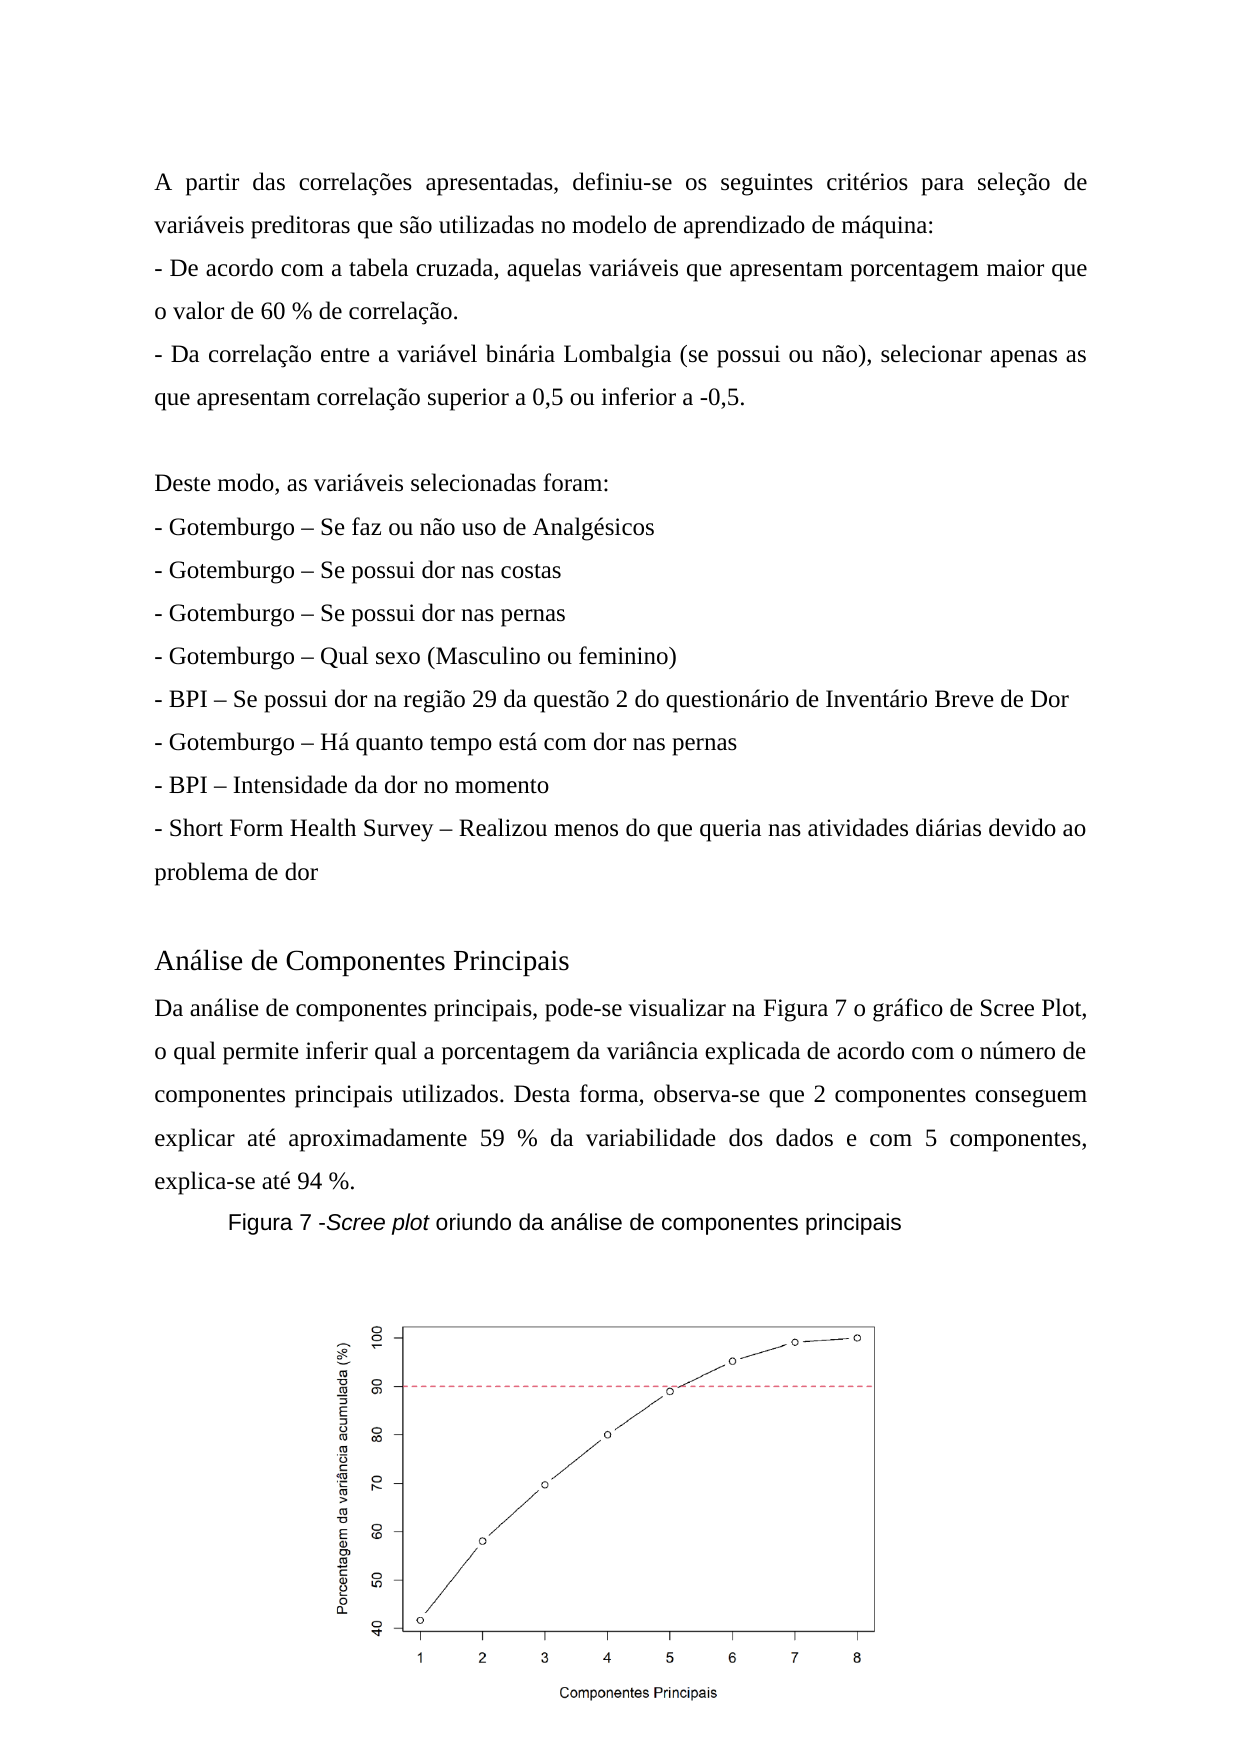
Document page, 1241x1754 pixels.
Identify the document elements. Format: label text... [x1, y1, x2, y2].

picture [331, 1256, 911, 1720]
text Da análise de componentes principais, pode-se visualizar na Figura 7 o gráfico de Scree Plot, o qual permite inferir qual a porcentagem da variância explicada de acordo com o número de componentes principais utilizados. Desta forma, observa-se que 2 componentes conseguem explicar até aproximadamente 59 % da variabilidade dos dados e com 5 componentes, explica-se até 94 %. [154, 993, 1088, 1194]
text - BPI – Se possui dor na região 29 da questão 2 do questionário de Inventário Breve de Dor [154, 684, 1088, 713]
subtitle Análise de Componentes Principais [154, 943, 1088, 976]
text - BPI – Intensidade da dor no momento [154, 770, 1088, 799]
text - Da correlação entre a variável binária Lombalgia (se possui ou não), selecionar apenas as que apresentam correlação superior a 0,5 ou inferior a -0,5. [154, 339, 1088, 411]
text - Gotemburgo – Há quanto tempo está com dor nas pernas [154, 727, 1088, 756]
text Deste modo, as variáveis selecionadas foram: [154, 468, 1088, 497]
text - Gotemburgo – Se faz ou não uso de Analgésicos [154, 512, 1088, 540]
text - Gotemburgo – Qual sexo (Masculino ou feminino) [154, 641, 1088, 670]
text A partir das correlações apresentadas, definiu-se os seguintes critérios para seleção de variáveis preditoras que são utilizadas no modelo de aprendizado de máquina: [154, 167, 1088, 238]
text - Gotemburgo – Se possui dor nas pernas [154, 598, 1088, 627]
text - De acordo com a tabela cruzada, aquelas variáveis que apresentam porcentagem maior que o valor de 60 % de correlação. [154, 253, 1088, 325]
text Figura 7 -Scree plot oriundo da análise de componentes principais [154, 1209, 1088, 1235]
text - Short Form Health Survey – Realizou menos do que queria nas atividades diárias devido ao problema de dor [154, 813, 1088, 885]
text - Gotemburgo – Se possui dor nas costas [154, 555, 1088, 583]
